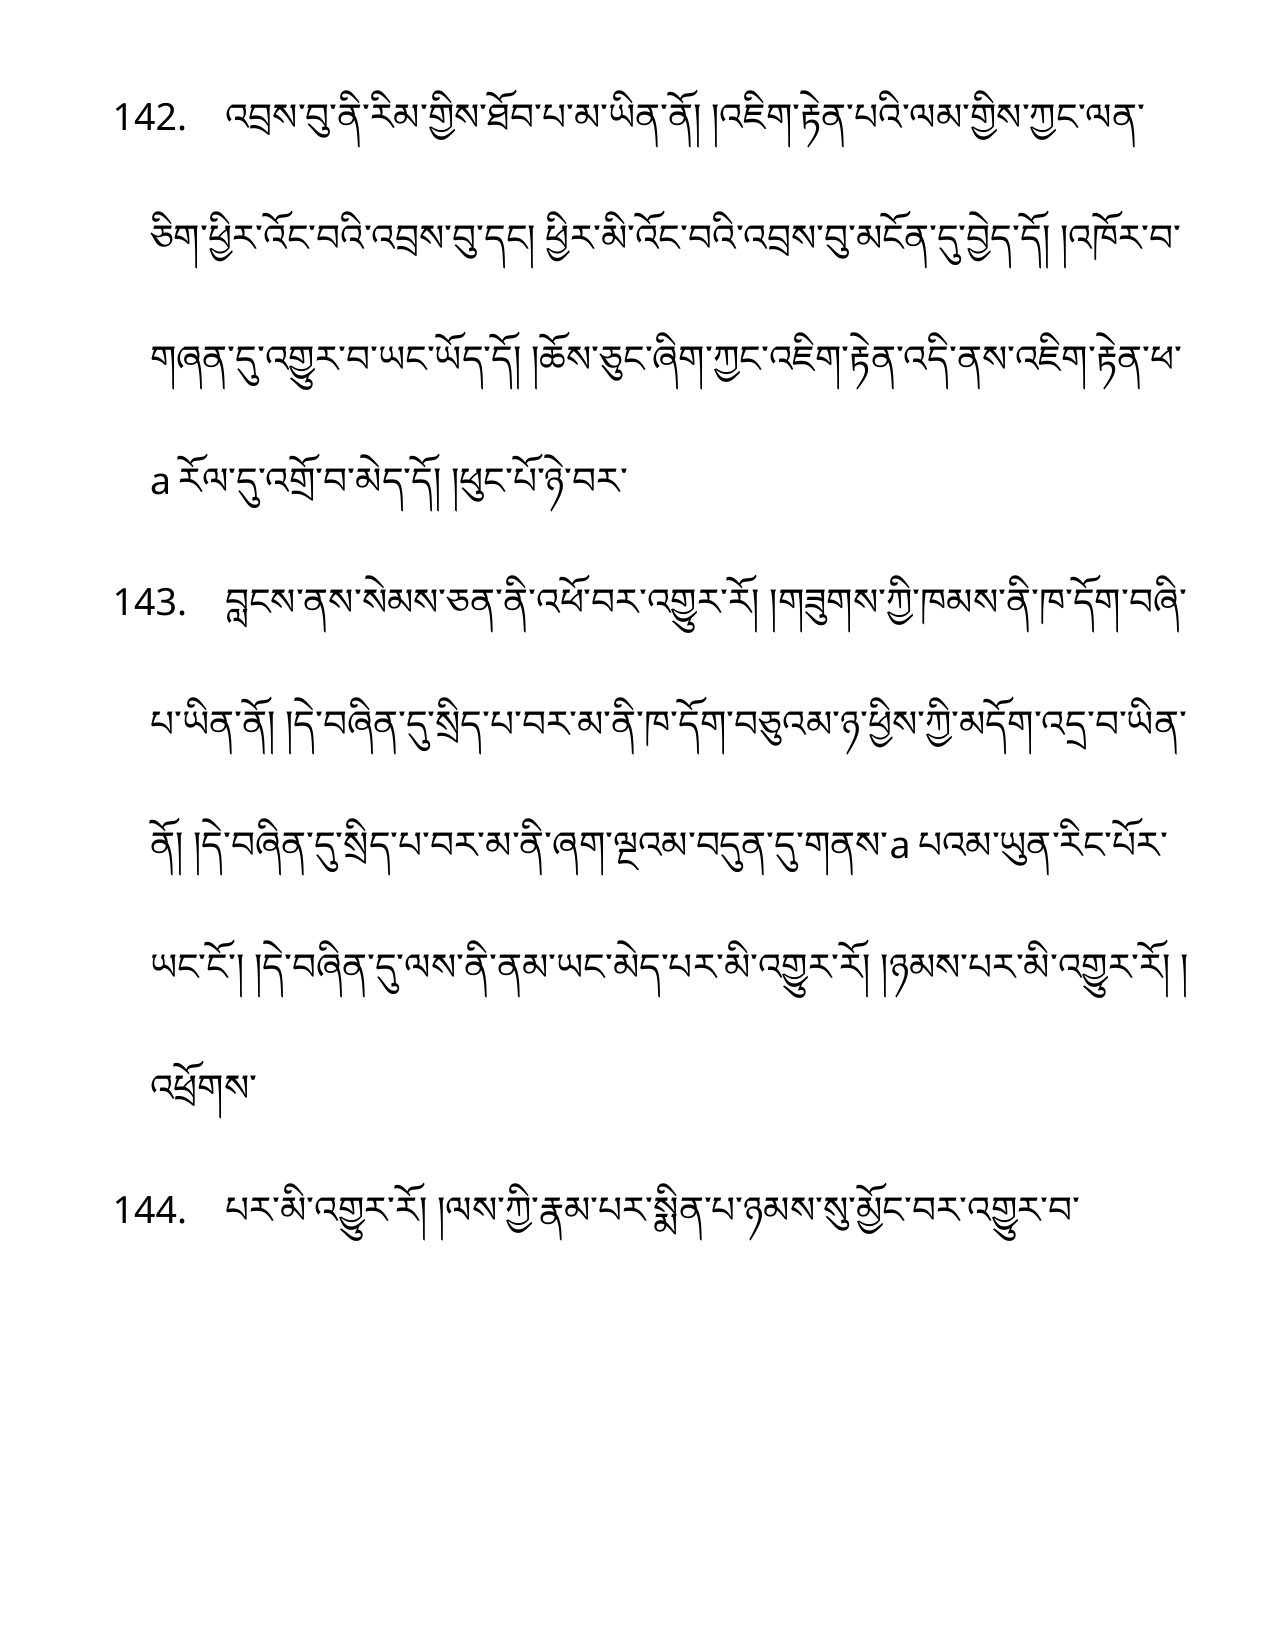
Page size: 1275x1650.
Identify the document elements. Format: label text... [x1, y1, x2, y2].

list འབྲས་བུ་ནི་རིམ་གྱིས་ཐོབ་པ་མ་ཡིན་ནོ། །འཇིག་རྟེན་པའི་ལམ་གྱིས་ཀྱང་ལན་ཅིག་ཕྱིར་འོང་བའི་འབྲས་བུ་དང། ཕྱིར་མི་འོང་བའི་འབྲས་བུ་མངོན་དུ་བྱེད་དོ། །འཁོར་བ་གཞན་དུ་འགྱུར་བ་ཡང་ཡོད་དོ། །ཆོས་ཅུང་ཞིག་ཀྱང་འཇིག་རྟེན་འདི་ནས་འཇིག་རྟེན་ཕ་aརོལ་དུ་འགྲོ་བ་མེད་དོ། །ཕུང་པོ་ཉེ་བར་ [112, 75, 1200, 545]
list པར་མི་འགྱུར་རོ། །ལས་ཀྱི་རྣམ་པར་སྨིན་པ་ཉམས་སུ་མྱོང་བར་འགྱུར་བ་ [112, 1168, 1200, 1274]
list བླངས་ནས་སེམས་ཅན་ནི་འཕོ་བར་འགྱུར་རོ། །གཟུགས་ཀྱི་ཁམས་ནི་ཁ་དོག་བཞི་པ་ཡིན་ནོ། །དེ་བཞིན་དུ་སྲིད་པ་བར་མ་ནི་ཁ་དོག་བཅུའམ་ཉ་ཕྱིས་ཀྱི་མདོག་འདྲ་བ་ཡིན་ནོ། །དེ་བཞིན་དུ་སྲིད་པ་བར་མ་ནི་ཞག་ལྔའམ་བདུན་དུ་གནས་aཔའམ་ཡུན་རིང་པོར་ཡང་ངོ་། །དེ་བཞིན་དུ་ལས་ནི་ནམ་ཡང་མེད་པར་མི་འགྱུར་རོ། །ཉམས་པར་མི་འགྱུར་རོ། །འཕྲོགས་ [112, 561, 1200, 1152]
